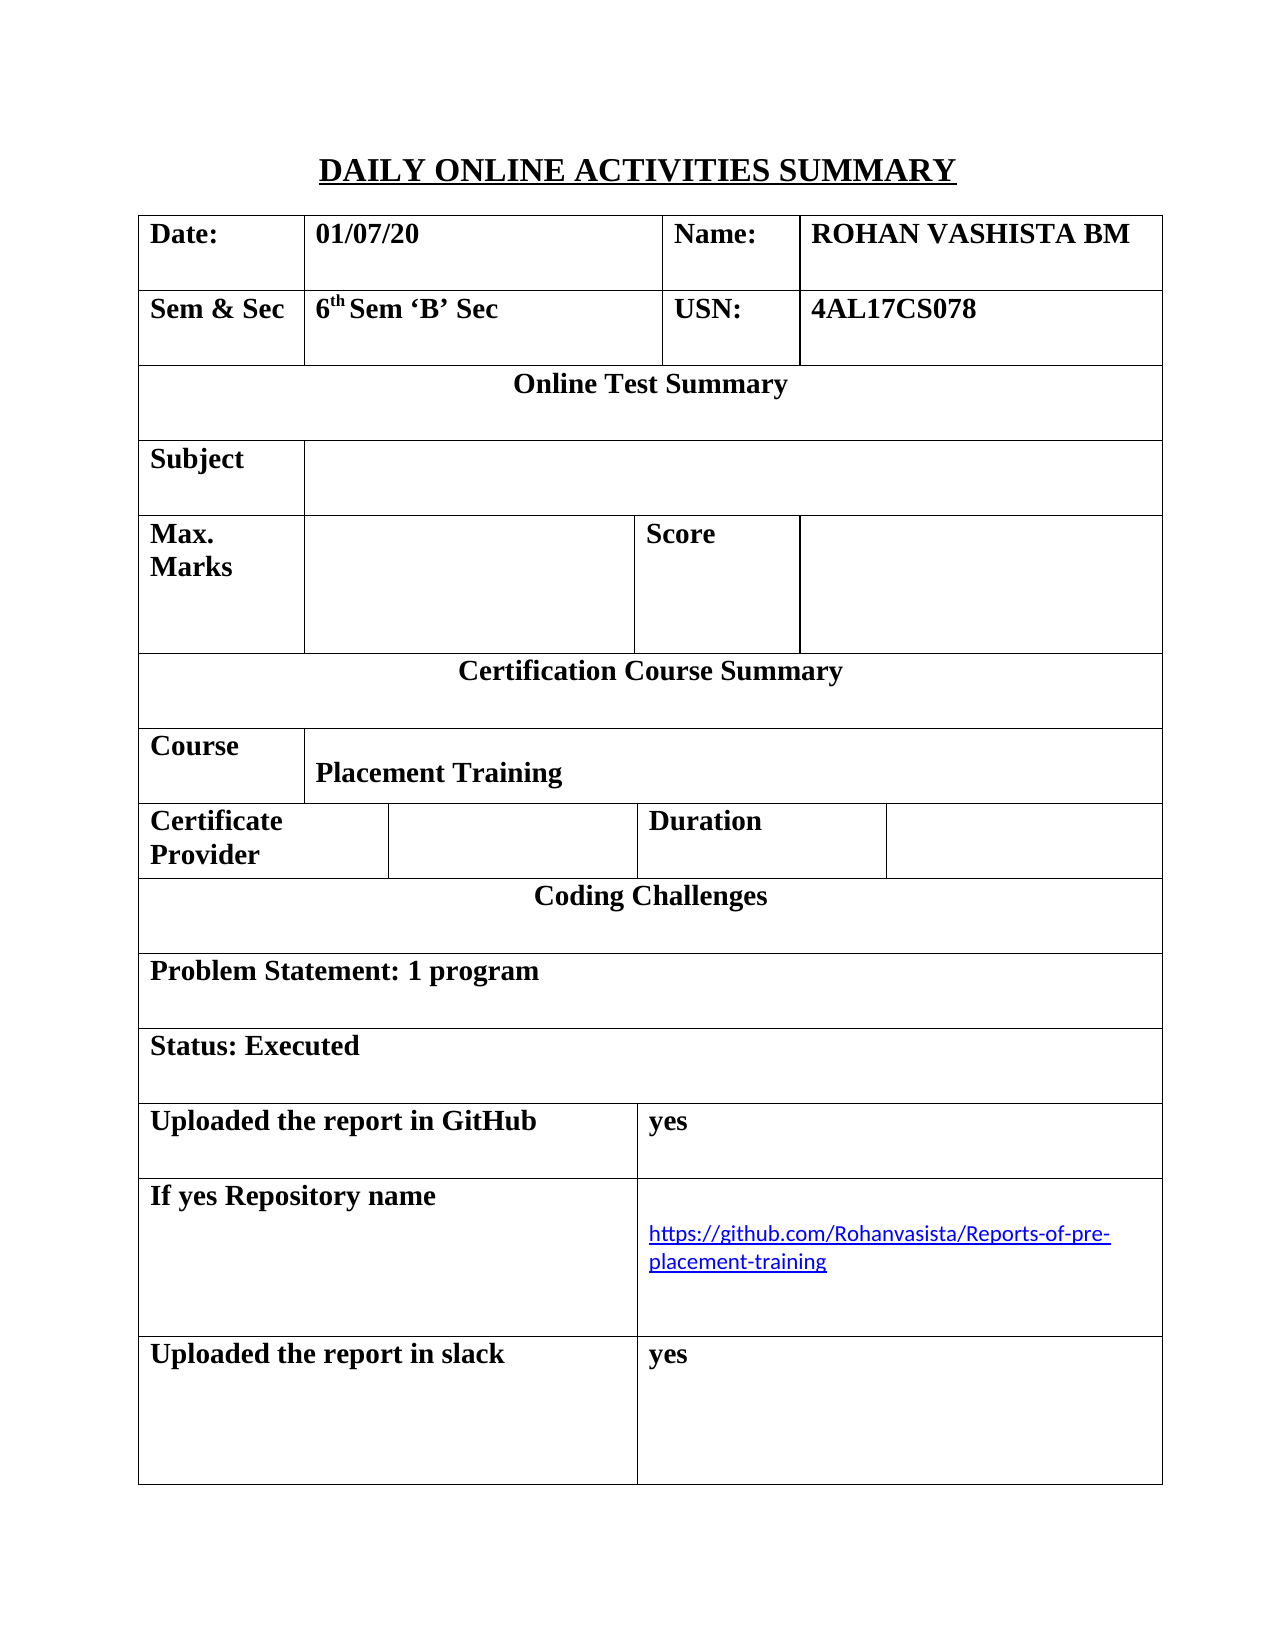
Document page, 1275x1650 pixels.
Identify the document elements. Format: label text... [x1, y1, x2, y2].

table_cell 4AL17CS078 [801, 291, 1162, 365]
table_cell yes [638, 1104, 1162, 1177]
table_cell 6th Sem ‘B’ Sec [305, 291, 662, 365]
table_cell Certification Course Summary [139, 654, 1162, 727]
text DAILY ONLINE ACTIVITIES SUMMARY [150, 150, 1125, 188]
table_header 01/07/20 [305, 216, 662, 290]
table_cell Certificate Provider [139, 804, 388, 877]
table_cell Sem & Sec [139, 291, 304, 365]
table_cell Score [635, 516, 799, 652]
table_cell Max. Marks [139, 516, 304, 652]
table_header Name: [663, 216, 799, 290]
table_cell Course [139, 729, 304, 802]
table_cell Subject [139, 441, 304, 515]
table_cell USN: [663, 291, 799, 365]
table_cell Uploaded the report in GitHub [139, 1104, 637, 1177]
table_cell If yes Repository name [139, 1179, 637, 1336]
table_cell Uploaded the report in slack [139, 1337, 637, 1484]
table_cell Status: Executed [139, 1029, 1162, 1102]
table_cell yes [638, 1337, 1162, 1484]
table_cell [305, 516, 634, 652]
table_cell Duration [638, 804, 886, 877]
table_cell [305, 441, 1162, 515]
table_cell Placement Training [305, 729, 1162, 802]
table_header ROHAN VASHISTA BM [801, 216, 1162, 290]
table_cell Online Test Summary [139, 366, 1162, 440]
table_cell https://github.com/Rohanvasista/Reports-of-pre-placement-training [638, 1179, 1162, 1336]
table_cell [389, 804, 637, 877]
table_cell Problem Statement: 1 program [139, 954, 1162, 1027]
table_cell [887, 804, 1162, 877]
table_cell Coding Challenges [139, 879, 1162, 952]
table_cell [801, 516, 1162, 652]
table_header Date: [139, 216, 304, 290]
